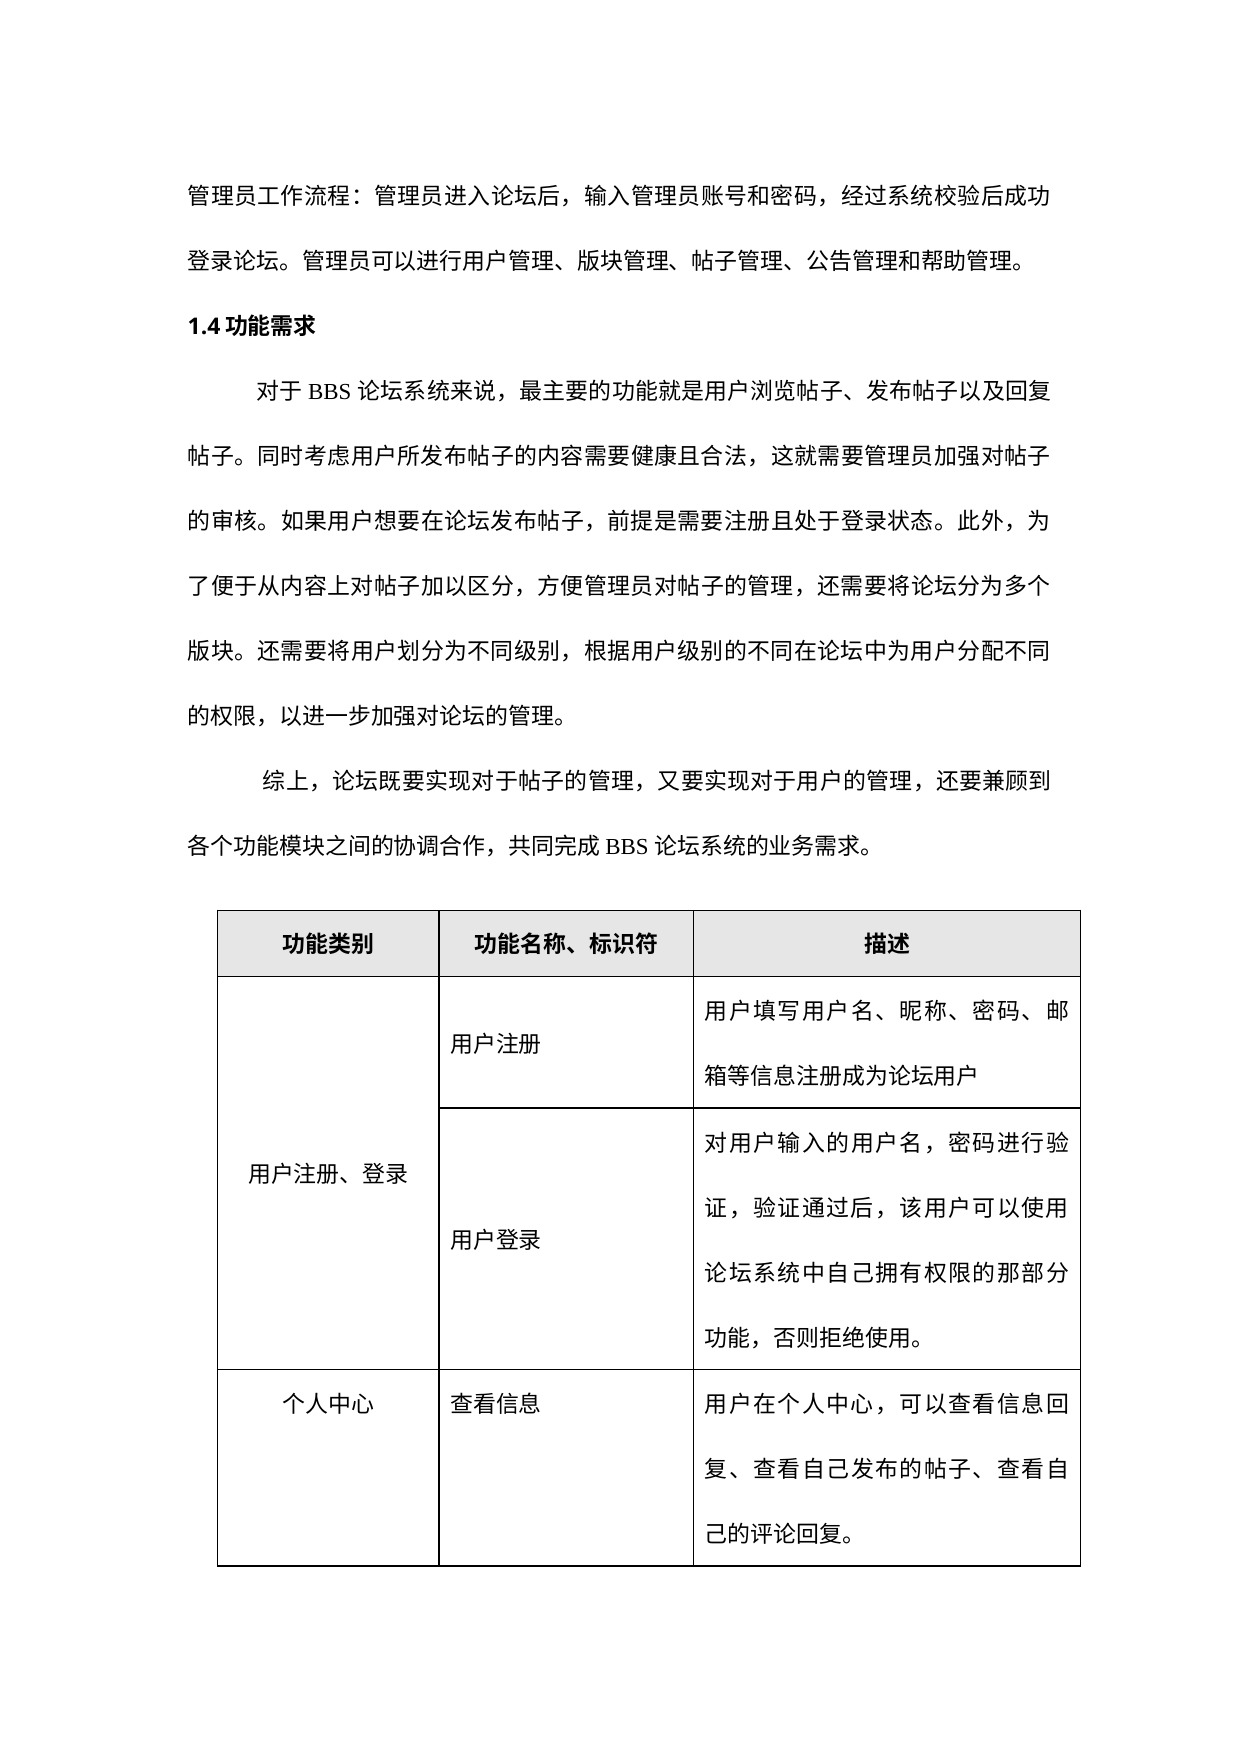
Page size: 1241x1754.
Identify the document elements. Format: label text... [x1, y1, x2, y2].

table_header 功能类别 [218, 911, 438, 976]
table_cell 用户注册 [440, 977, 693, 1107]
table_cell 查看信息 [440, 1370, 693, 1565]
text 对于 BBS 论坛系统来说，最主要的功能就是用户浏览帖子、发布帖子以及回复帖子。同时考虑用户所发布帖子的内容需要健康且合法，这就需要管理员加强对帖子的审核。如果用户想要在论坛发布帖子，前提是需要注册且处于登录状态。此外，为了便于从内容上对帖子加以区分，方便管理员对帖子的管理，还需要将论坛分为多个版块。还需要将用户划分为不同级别，根据用户级别的不同在论坛中为用户分配不同的权限，以进一步加强对论坛的管理。 [187, 357, 1053, 747]
table_header 描述 [694, 911, 1080, 976]
table_cell 用户登录 [440, 1109, 693, 1369]
text 管理员工作流程：管理员进入论坛后，输入管理员账号和密码，经过系统校验后成功登录论坛。管理员可以进行用户管理、版块管理、帖子管理、公告管理和帮助管理。 [187, 162, 1053, 292]
table_cell 个人中心 [218, 1370, 438, 1565]
table_cell 用户在个人中心，可以查看信息回复、查看自己发布的帖子、查看自己的评论回复。 [694, 1370, 1080, 1565]
table_header 功能名称、标识符 [440, 911, 693, 976]
table_cell 用户注册、登录 [218, 977, 438, 1369]
text 综上，论坛既要实现对于帖子的管理，又要实现对于用户的管理，还要兼顾到各个功能模块之间的协调合作，共同完成 BBS 论坛系统的业务需求。 [187, 747, 1053, 877]
table_cell 用户填写用户名、昵称、密码、邮箱等信息注册成为论坛用户 [694, 977, 1080, 1107]
table_cell 对用户输入的用户名，密码进行验证，验证通过后，该用户可以使用论坛系统中自己拥有权限的那部分功能，否则拒绝使用。 [694, 1109, 1080, 1369]
text 1.4功能需求 [187, 292, 1053, 357]
